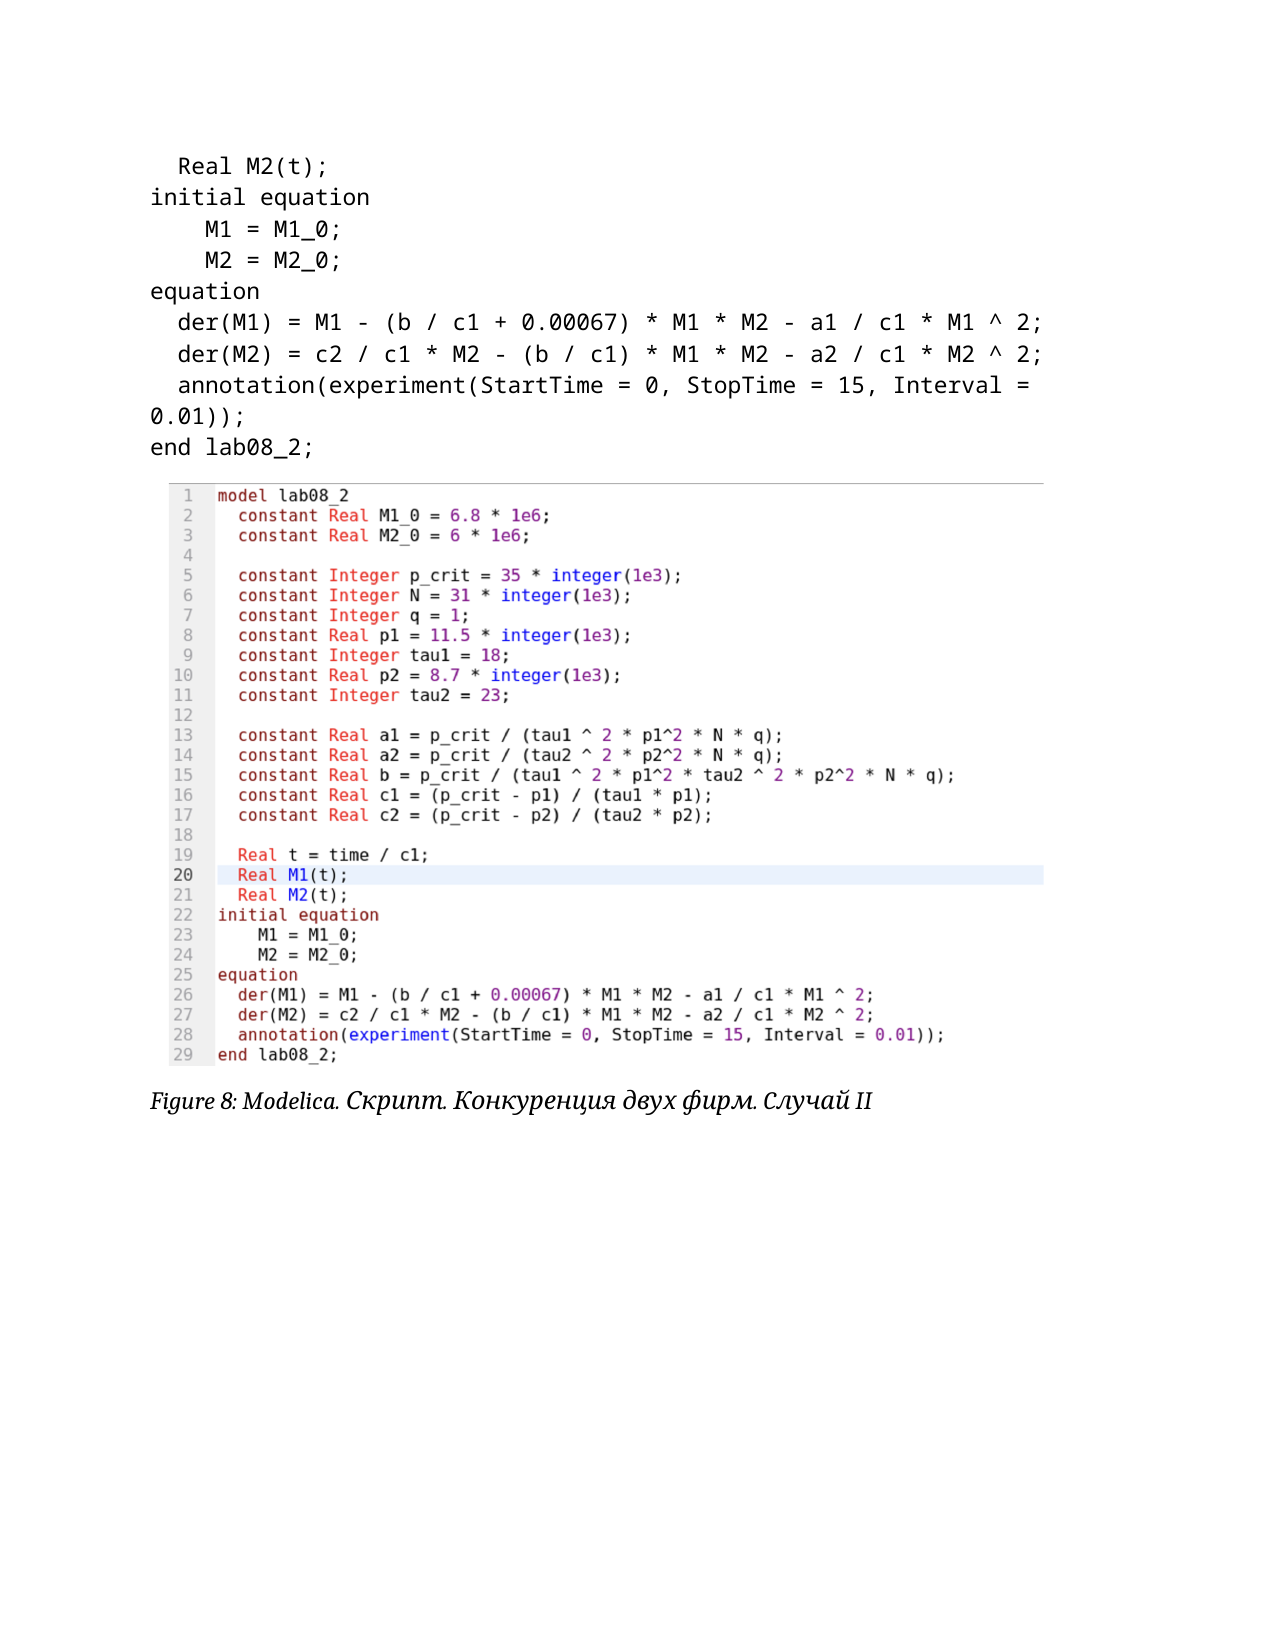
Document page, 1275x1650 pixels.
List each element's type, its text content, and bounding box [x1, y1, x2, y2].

picture [168, 483, 1044, 1066]
text Figure 8: Modelica. Скрипт. Конкуренция двух фирм. Cлучай II [150, 1087, 1125, 1116]
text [150, 150, 1125, 462]
